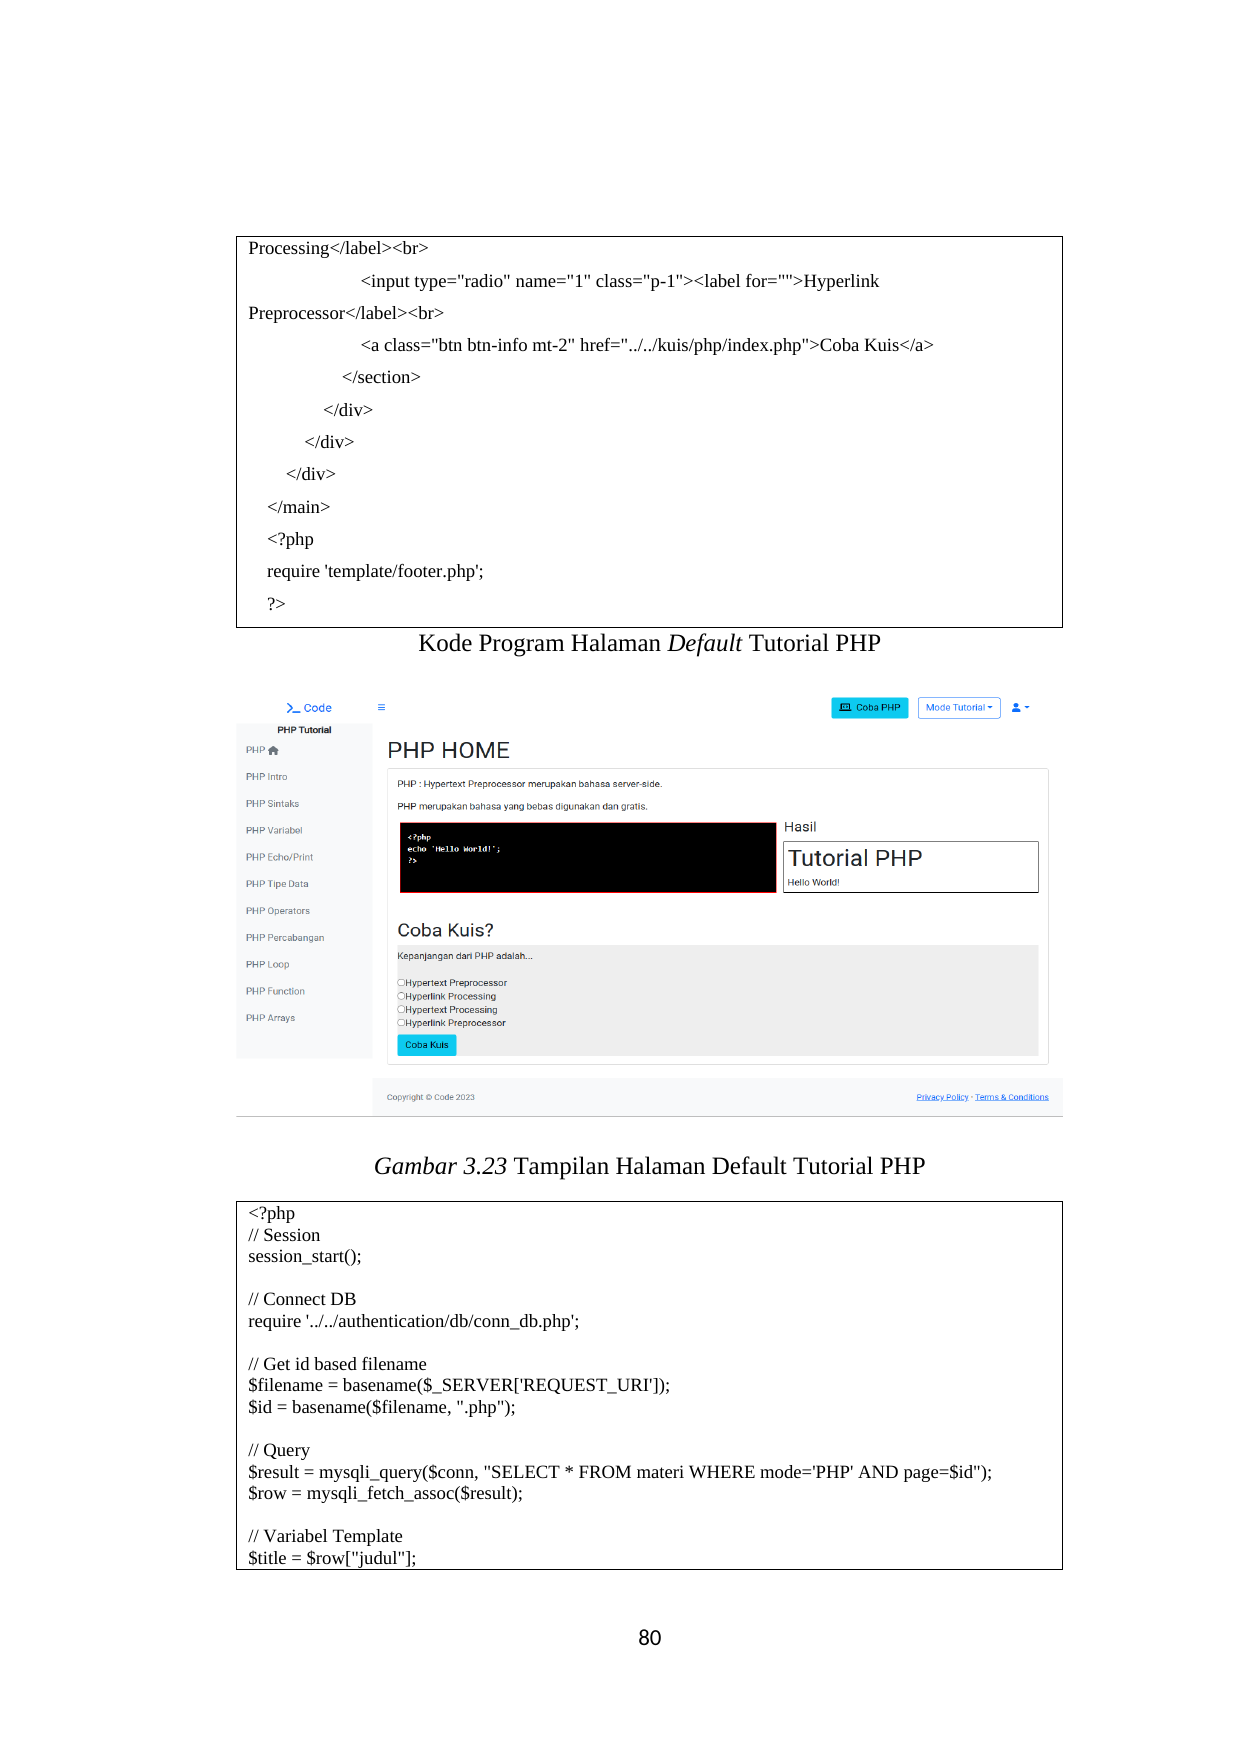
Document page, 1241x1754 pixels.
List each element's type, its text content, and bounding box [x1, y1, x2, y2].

text Kode Program Halaman Default Tutorial PHP [236, 628, 1063, 657]
text Gambar 3.23 Tampilan Halaman Default Tutorial PHP [236, 1151, 1063, 1180]
picture [236, 692, 1063, 1117]
